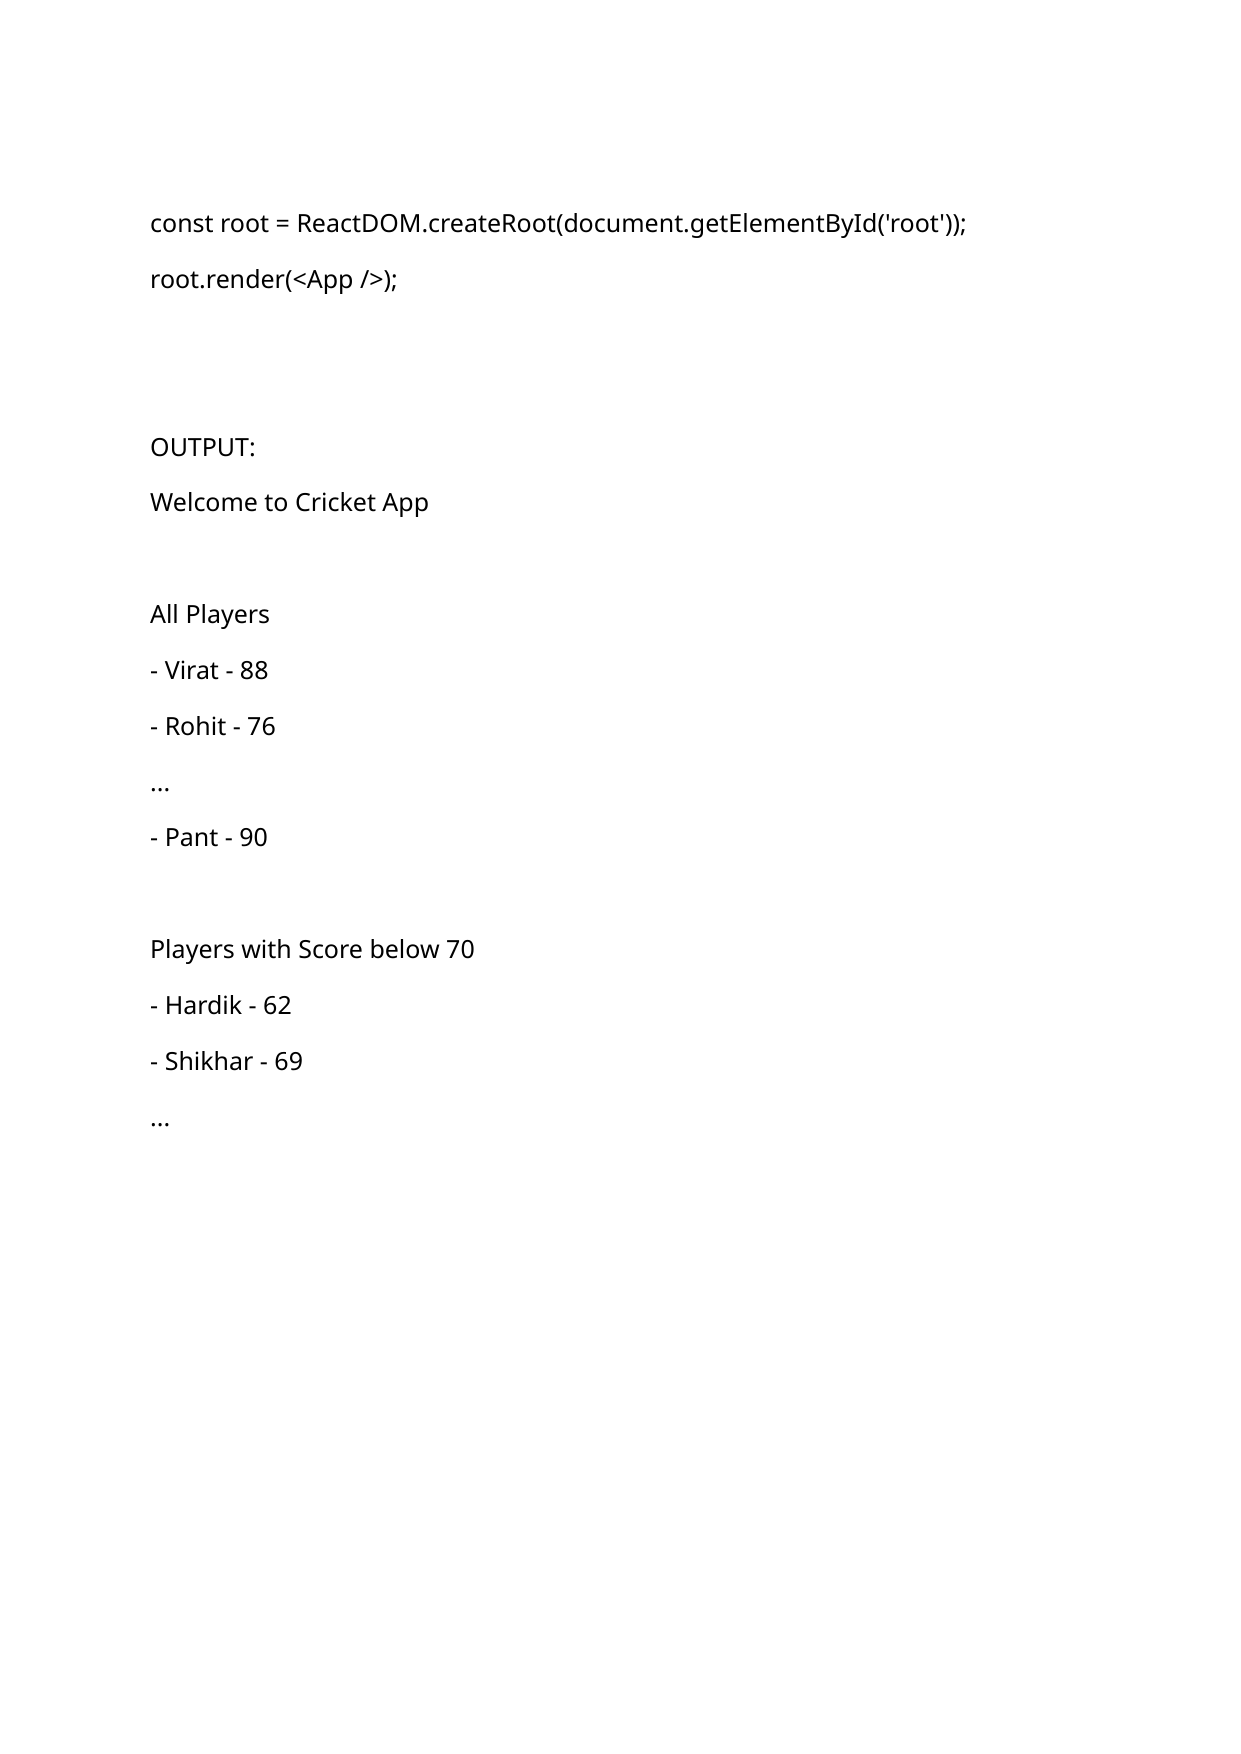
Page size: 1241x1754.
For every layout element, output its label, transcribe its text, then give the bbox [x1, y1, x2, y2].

text - Pant - 90 [150, 820, 1090, 854]
text ... [150, 1099, 1090, 1133]
text OUTPUT: [150, 429, 1090, 463]
text Players with Score below 70 [150, 932, 1090, 966]
text - Virat - 88 [150, 652, 1090, 687]
text ... [150, 764, 1090, 798]
text const root = ReactDOM.createRoot(document.getElementById('root')); [150, 206, 1090, 240]
text - Shikhar - 69 [150, 1043, 1090, 1077]
text Welcome to Cricket App [150, 485, 1090, 519]
text - Rohit - 76 [150, 708, 1090, 742]
text All Players [150, 597, 1090, 631]
text root.render(<App />); [150, 262, 1090, 296]
text - Hardik - 62 [150, 987, 1090, 1022]
